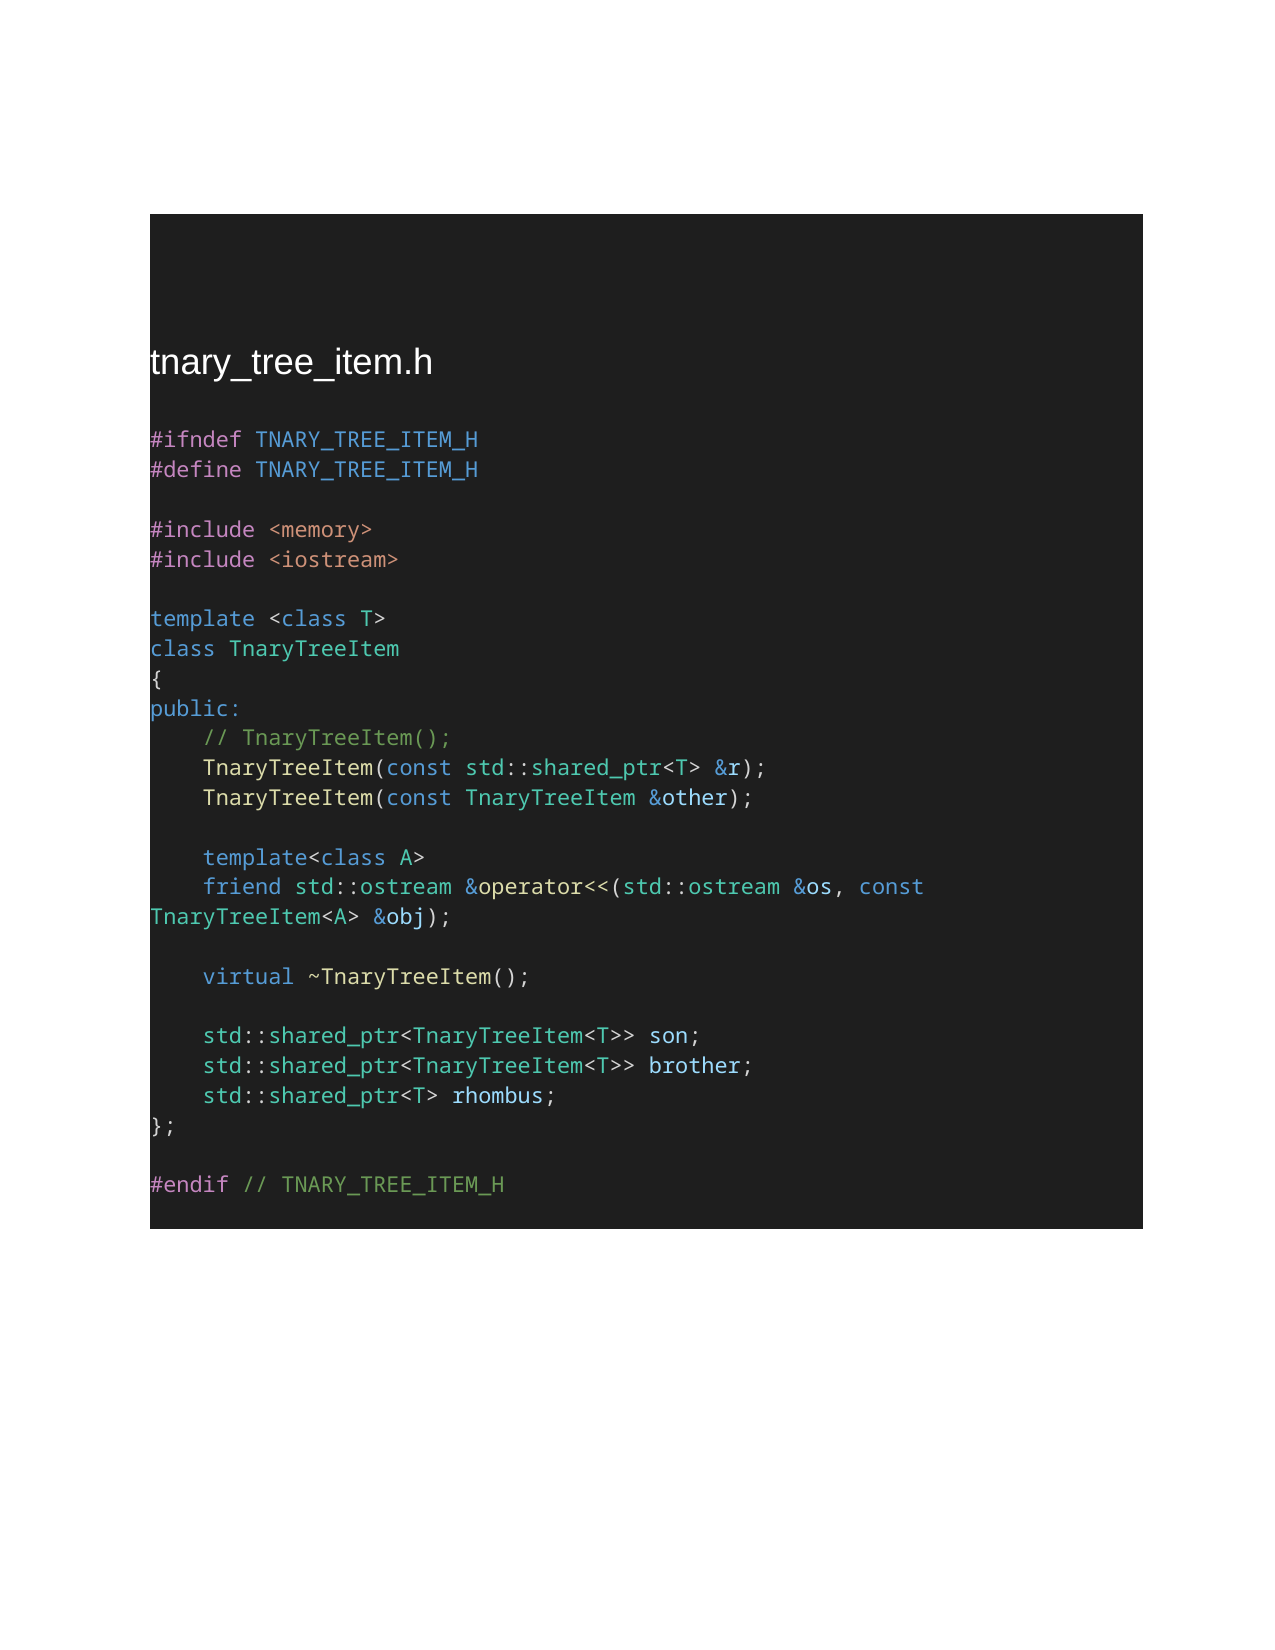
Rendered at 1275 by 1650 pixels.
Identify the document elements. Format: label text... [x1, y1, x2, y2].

text TnaryTreeItem(const TnaryTreeItem &other); [150, 782, 1143, 812]
text std::shared_ptr<TnaryTreeItem<T>> son; [150, 1020, 1143, 1050]
text friend std::ostream &operator<<(std::ostream &os, const TnaryTreeItem<A> &obj); [150, 871, 1143, 931]
text tnary_tree_item.h #ifndef TNARY_TREE_ITEM_H [150, 214, 1143, 454]
text #define TNARY_TREE_ITEM_H [150, 454, 1143, 484]
text public: [150, 693, 1143, 722]
text template <class T> [150, 603, 1143, 633]
text #include <iostream> [150, 544, 1143, 573]
text std::shared_ptr<TnaryTreeItem<T>> brother; [150, 1050, 1143, 1080]
text std::shared_ptr<T> rhombus; [150, 1080, 1143, 1110]
text virtual ~TnaryTreeItem(); [150, 961, 1143, 991]
text // TnaryTreeItem(); [150, 722, 1143, 752]
text { [150, 663, 1143, 693]
text #include <memory> [150, 514, 1143, 544]
text }; [150, 1110, 1143, 1139]
text TnaryTreeItem(const std::shared_ptr<T> &r); [150, 752, 1143, 782]
text class TnaryTreeItem [150, 633, 1143, 663]
text template<class A> [150, 842, 1143, 871]
text #endif // TNARY_TREE_ITEM_H [150, 1169, 1143, 1199]
